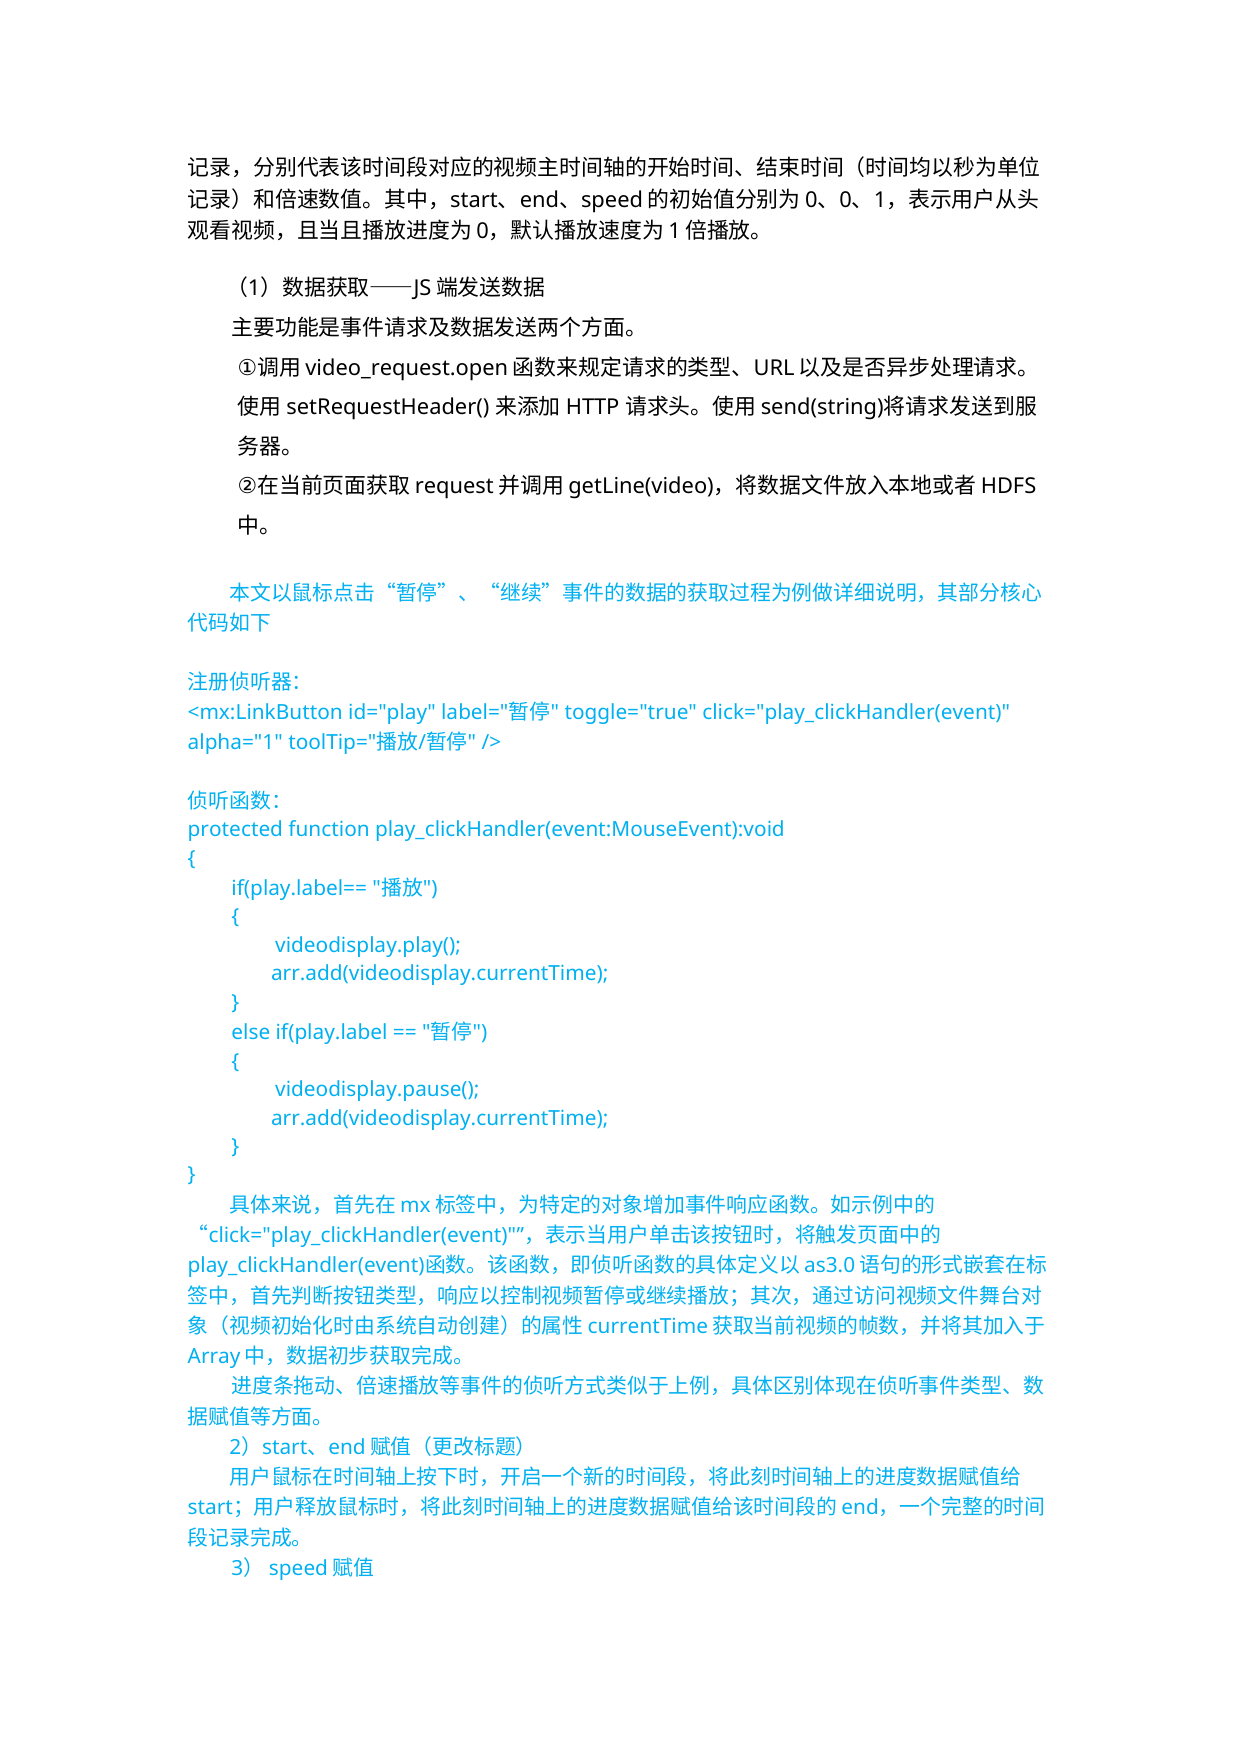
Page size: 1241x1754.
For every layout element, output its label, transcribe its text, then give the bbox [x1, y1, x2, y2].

text <mx:LinkButton id="play" label="暂停" toggle="true" click="play_clickHandler(event)" alpha="1" toolTip="播放/暂停" /> [187, 695, 1053, 756]
text } [187, 1159, 1053, 1188]
list speed赋值 [231, 1551, 1053, 1581]
text { [187, 1046, 1053, 1074]
text } [187, 987, 1053, 1015]
text { [187, 843, 1053, 871]
picture [422, 592, 436, 596]
text ①调用video_request.open函数来规定请求的类型、URL以及是否异步处理请求。使用 setRequestHeader() 来添加 HTTP 请求头。使用send(string)将请求发送到服务器。 [237, 349, 1053, 461]
text arr.add(videodisplay.currentTime); [187, 1103, 1053, 1131]
text } [187, 1131, 1053, 1159]
text else if(play.label == "暂停") [187, 1015, 1053, 1046]
text 主要功能是事件请求及数据发送两个方面。 [187, 310, 1053, 342]
text videodisplay.play(); [187, 930, 1053, 958]
text videodisplay.pause(); [187, 1074, 1053, 1103]
text arr.add(videodisplay.currentTime); [187, 958, 1053, 987]
picture [457, 1031, 471, 1035]
text { [187, 902, 1053, 930]
text 注册侦听器： [187, 665, 1053, 695]
picture [676, 1500, 684, 1510]
text if(play.label== "播放") [187, 871, 1053, 902]
text 具体来说，首先在mx标签中，为特定的对象增加事件响应函数。如示例中的“click="play_clickHandler(event)"”，表示当用户单击该按钮时，将触发页面中的play_clickHandler(event)函数。该函数，即侦听函数的具体定义以as3.0语句的形式嵌套在标签中，首先判断按钮类型，响应以控制视频暂停或继续播放；其次，通过访问视频文件舞台对象（视频初始化时由系统自动创建）的属性currentTime获取当前视频的帧数，并将其加入于Array中，数据初步获取完成。 [187, 1188, 1053, 1370]
picture [338, 1561, 346, 1571]
text 用户鼠标在时间轴上按下时，开启一个新的时间段，将此刻时间轴上的进度数据赋值给start；用户释放鼠标时，将此刻时间轴上的进度数据赋值给该时间段的end，一个完整的时间段记录完成。 [187, 1460, 1053, 1551]
text 进度条拖动、倍速播放等事件的侦听方式类似于上例，具体区别体现在侦听事件类型、数据赋值等方面。 [187, 1370, 1053, 1430]
text ②在当前页面获取request并调用getLine(video)，将数据文件放入本地或者HDFS中。 [237, 468, 1053, 540]
picture [535, 711, 549, 715]
text 本文以鼠标点击“暂停”、“继续”事件的数据的获取过程为例做详细说明，其部分核心代码如下 [187, 576, 1053, 637]
picture [214, 1410, 222, 1420]
picture [610, 1295, 624, 1299]
text （1）数据获取——JS端发送数据 [187, 270, 1053, 302]
picture [452, 741, 466, 745]
picture [964, 1470, 972, 1480]
picture [762, 583, 769, 590]
picture [376, 1440, 384, 1450]
text 侦听函数： [187, 784, 1053, 814]
text protected function play_clickHandler(event:MouseEvent):void [187, 814, 1053, 843]
picture [303, 1326, 310, 1335]
picture [305, 1378, 313, 1383]
text 2）start、end赋值（更改标题） [187, 1430, 1053, 1460]
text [187, 150, 1053, 245]
